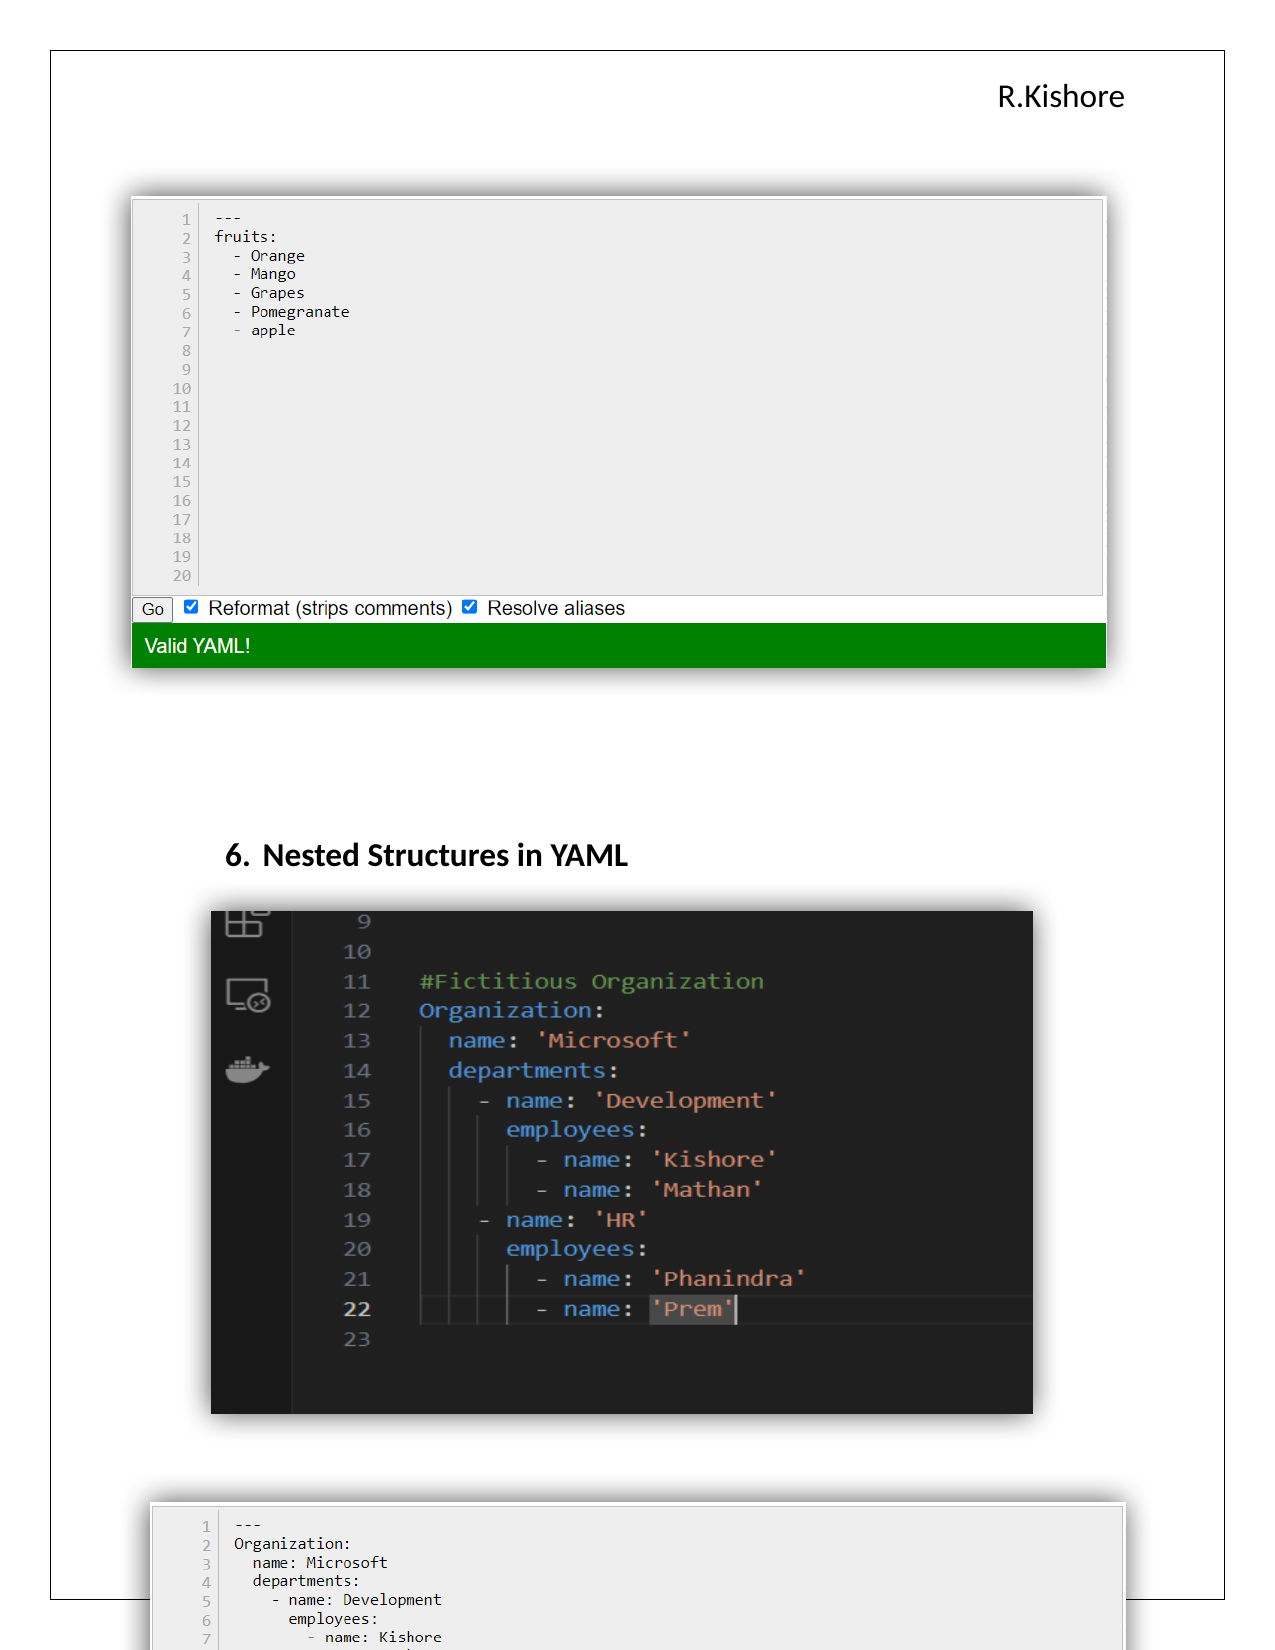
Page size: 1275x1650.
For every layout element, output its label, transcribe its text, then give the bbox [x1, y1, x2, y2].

picture [131, 196, 1107, 668]
picture [150, 1502, 1126, 1650]
list Nested Structures in YAML [225, 834, 1125, 875]
picture [211, 911, 1033, 1414]
